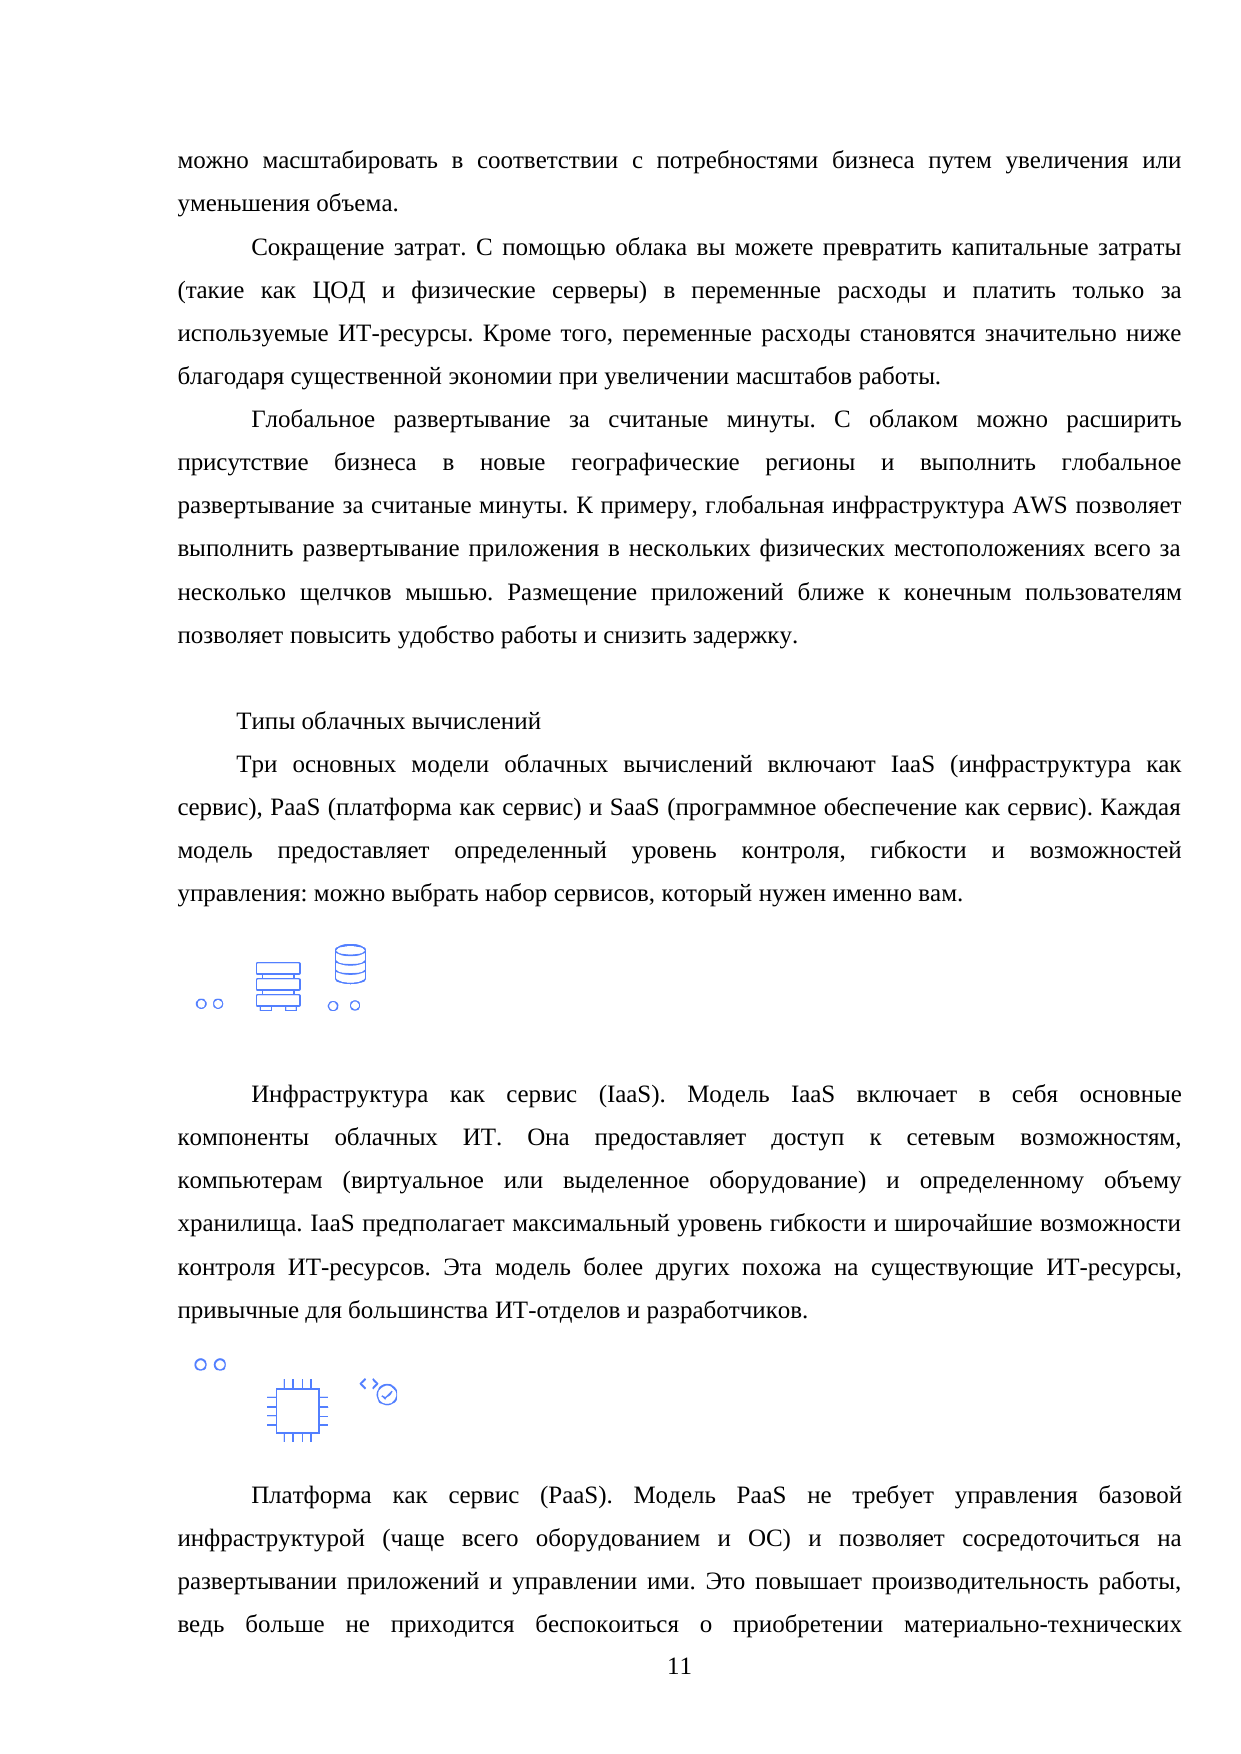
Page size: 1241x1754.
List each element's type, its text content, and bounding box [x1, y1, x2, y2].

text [177, 1378, 1182, 1638]
picture [194, 1358, 398, 1442]
picture [195, 944, 366, 1011]
text Сокращение затрат. С помощью облака вы можете превратить капитальные затраты (такие как ЦОД и физические серверы) в переменные расходы и платить только за используемые ИТ-ресурсы. Кроме того, переменные расходы становятся значительно ниже благодаря существенной экономии при увеличении масштабов работы. [177, 232, 1182, 390]
text Глобальное развертывание за считаные минуты. С облаком можно расширить присутствие бизнеса в новые географические регионы и выполнить глобальное развертывание за считаные минуты. К примеру, глобальная инфраструктура AWS позволяет выполнить развертывание приложения в нескольких физических местоположениях всего за несколько щелчков мышью. Размещение приложений ближе к конечным пользователям позволяет повысить удобство работы и снизить задержку. [177, 404, 1182, 648]
text Типы облачных вычислений [236, 706, 1194, 735]
text можно масштабировать в соответствии с потребностями бизнеса путем увеличения или уменьшения объема. [177, 145, 1181, 217]
text Инфраструктура как сервис (IaaS). Модель IaaS включает в себя основные компоненты облачных ИТ. Она предоставляет доступ к сетевым возможностям, компьютерам (виртуальное или выделенное оборудование) и определенному объему хранилища. IaaS предполагает максимальный уровень гибкости и широчайшие возможности контроля ИТ-ресурсов. Эта модель более других похожа на существующие ИТ-ресурсы, привычные для большинства ИТ-отделов и разработчиков. [177, 1079, 1182, 1323]
text Три основных модели облачных вычислений включают IaaS (инфраструктура как сервис), PaaS (платформа как сервис) и SaaS (программное обеспечение как сервис). Каждая модель предоставляет определенный уровень контроля, гибкости и возможностей управления: можно выбрать набор сервисов, который нужен именно вам. [177, 749, 1182, 907]
